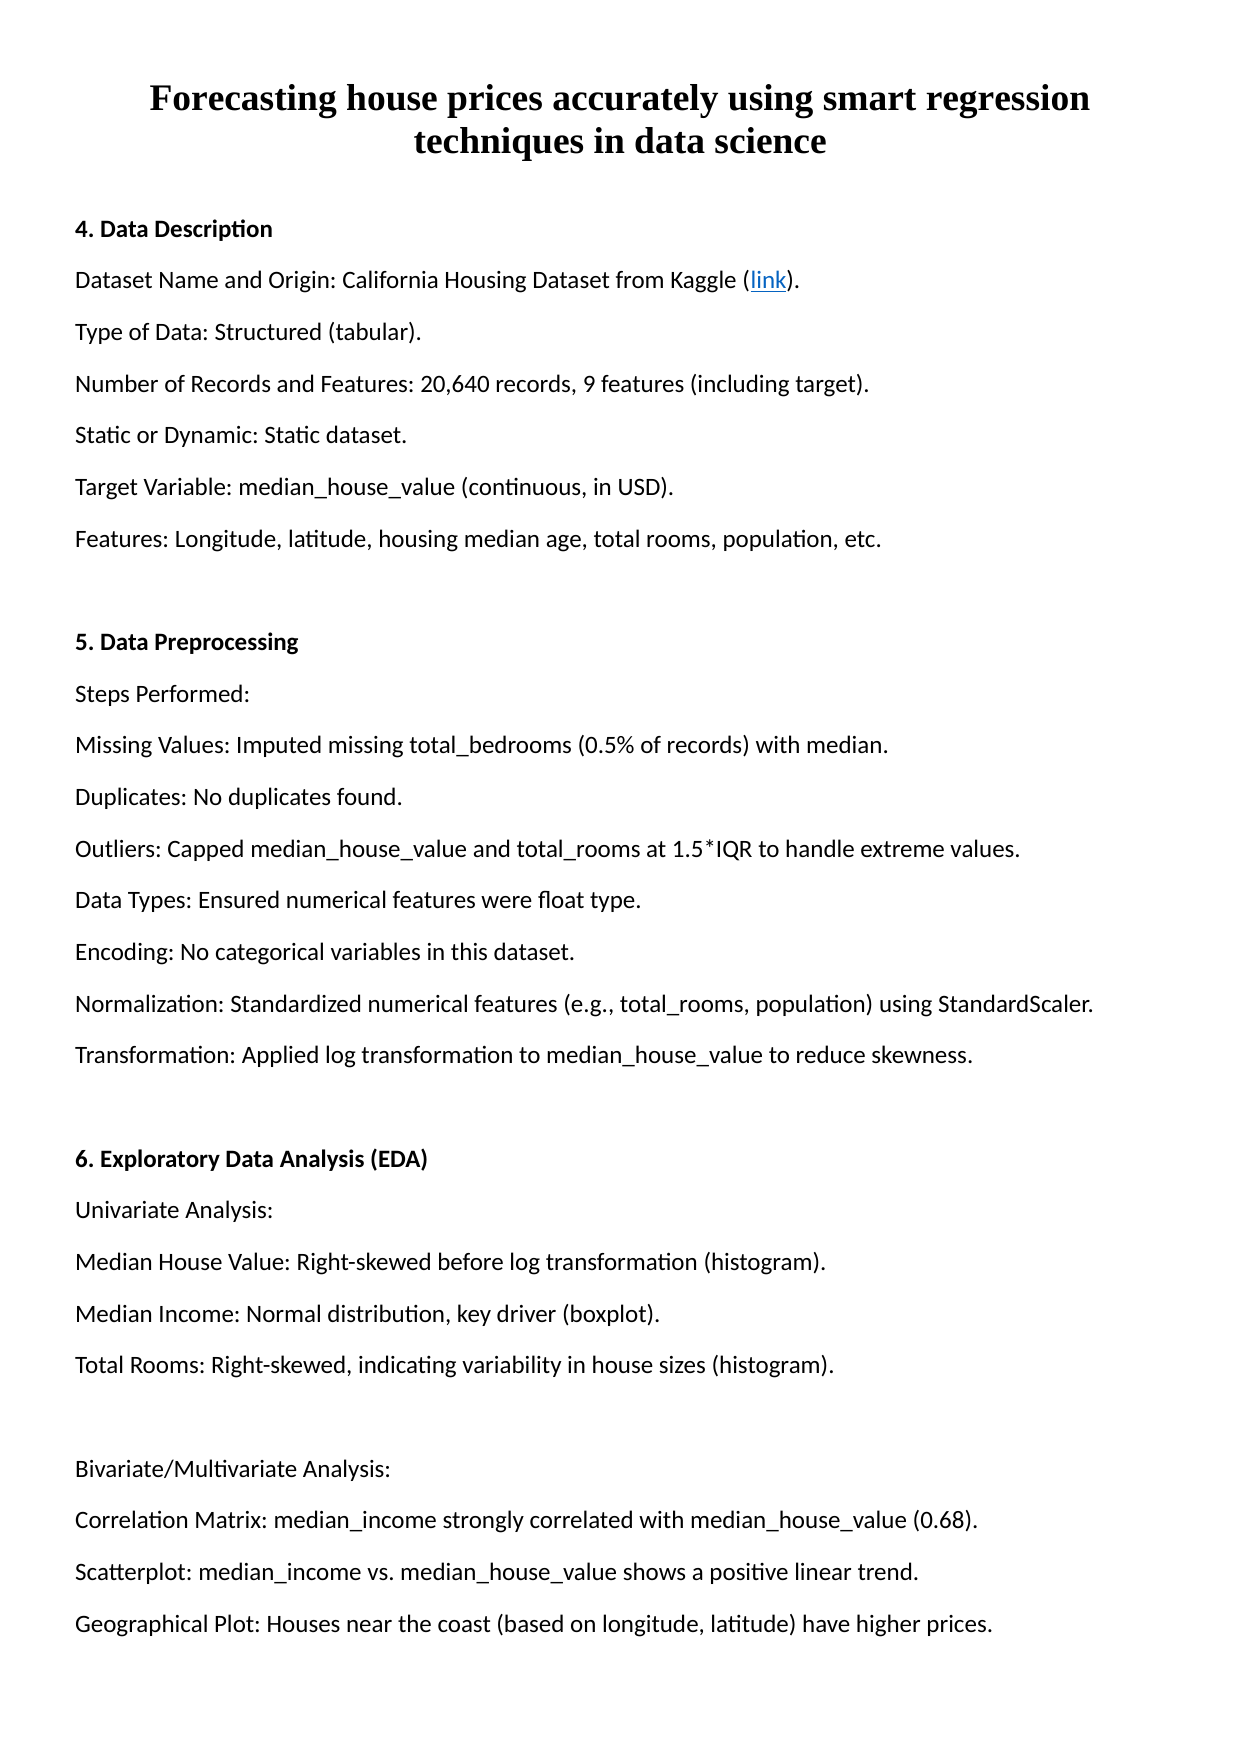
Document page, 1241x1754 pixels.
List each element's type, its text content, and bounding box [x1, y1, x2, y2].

text Dataset Name and Origin: California Housing Dataset from Kaggle (link). [75, 264, 1165, 295]
text Median House Value: Right-skewed before log transformation (histogram). [75, 1246, 1165, 1277]
text Normalization: Standardized numerical features (e.g., total_rooms, population) using StandardScaler. [75, 988, 1165, 1018]
text Scatterplot: median_income vs. median_house_value shows a positive linear trend. [75, 1556, 1165, 1587]
text Correlation Matrix: median_income strongly correlated with median_house_value (0.68). [75, 1504, 1165, 1535]
text Missing Values: Imputed missing total_bedrooms (0.5% of records) with median. [75, 729, 1165, 760]
text Encoding: No categorical variables in this dataset. [75, 936, 1165, 967]
text Data Types: Ensured numerical features were float type. [75, 884, 1165, 915]
text Number of Records and Features: 20,640 records, 9 features (including target). [75, 368, 1165, 398]
text 4. Data Description [75, 213, 1165, 243]
text Outliers: Capped median_house_value and total_rooms at 1.5*IQR to handle extreme values. [75, 833, 1165, 863]
text Median Income: Normal distribution, key driver (boxplot). [75, 1298, 1165, 1328]
text Bivariate/Multivariate Analysis: [75, 1453, 1165, 1483]
text Univariate Analysis: [75, 1194, 1165, 1225]
text Type of Data: Structured (tabular). [75, 316, 1165, 347]
text Static or Dynamic: Static dataset. [75, 419, 1165, 450]
text 6. Exploratory Data Analysis (EDA) [75, 1143, 1165, 1173]
text Features: Longitude, latitude, housing median age, total rooms, population, etc. [75, 523, 1165, 553]
text Steps Performed: [75, 678, 1165, 708]
text Transformation: Applied log transformation to median_house_value to reduce skewness. [75, 1039, 1165, 1070]
text Total Rooms: Right-skewed, indicating variability in house sizes (histogram). [75, 1349, 1165, 1380]
text 5. Data Preprocessing [75, 626, 1165, 657]
text Geographical Plot: Houses near the coast (based on longitude, latitude) have higher prices. [75, 1608, 1165, 1638]
text Duplicates: No duplicates found. [75, 781, 1165, 812]
text Target Variable: median_house_value (continuous, in USD). [75, 471, 1165, 502]
